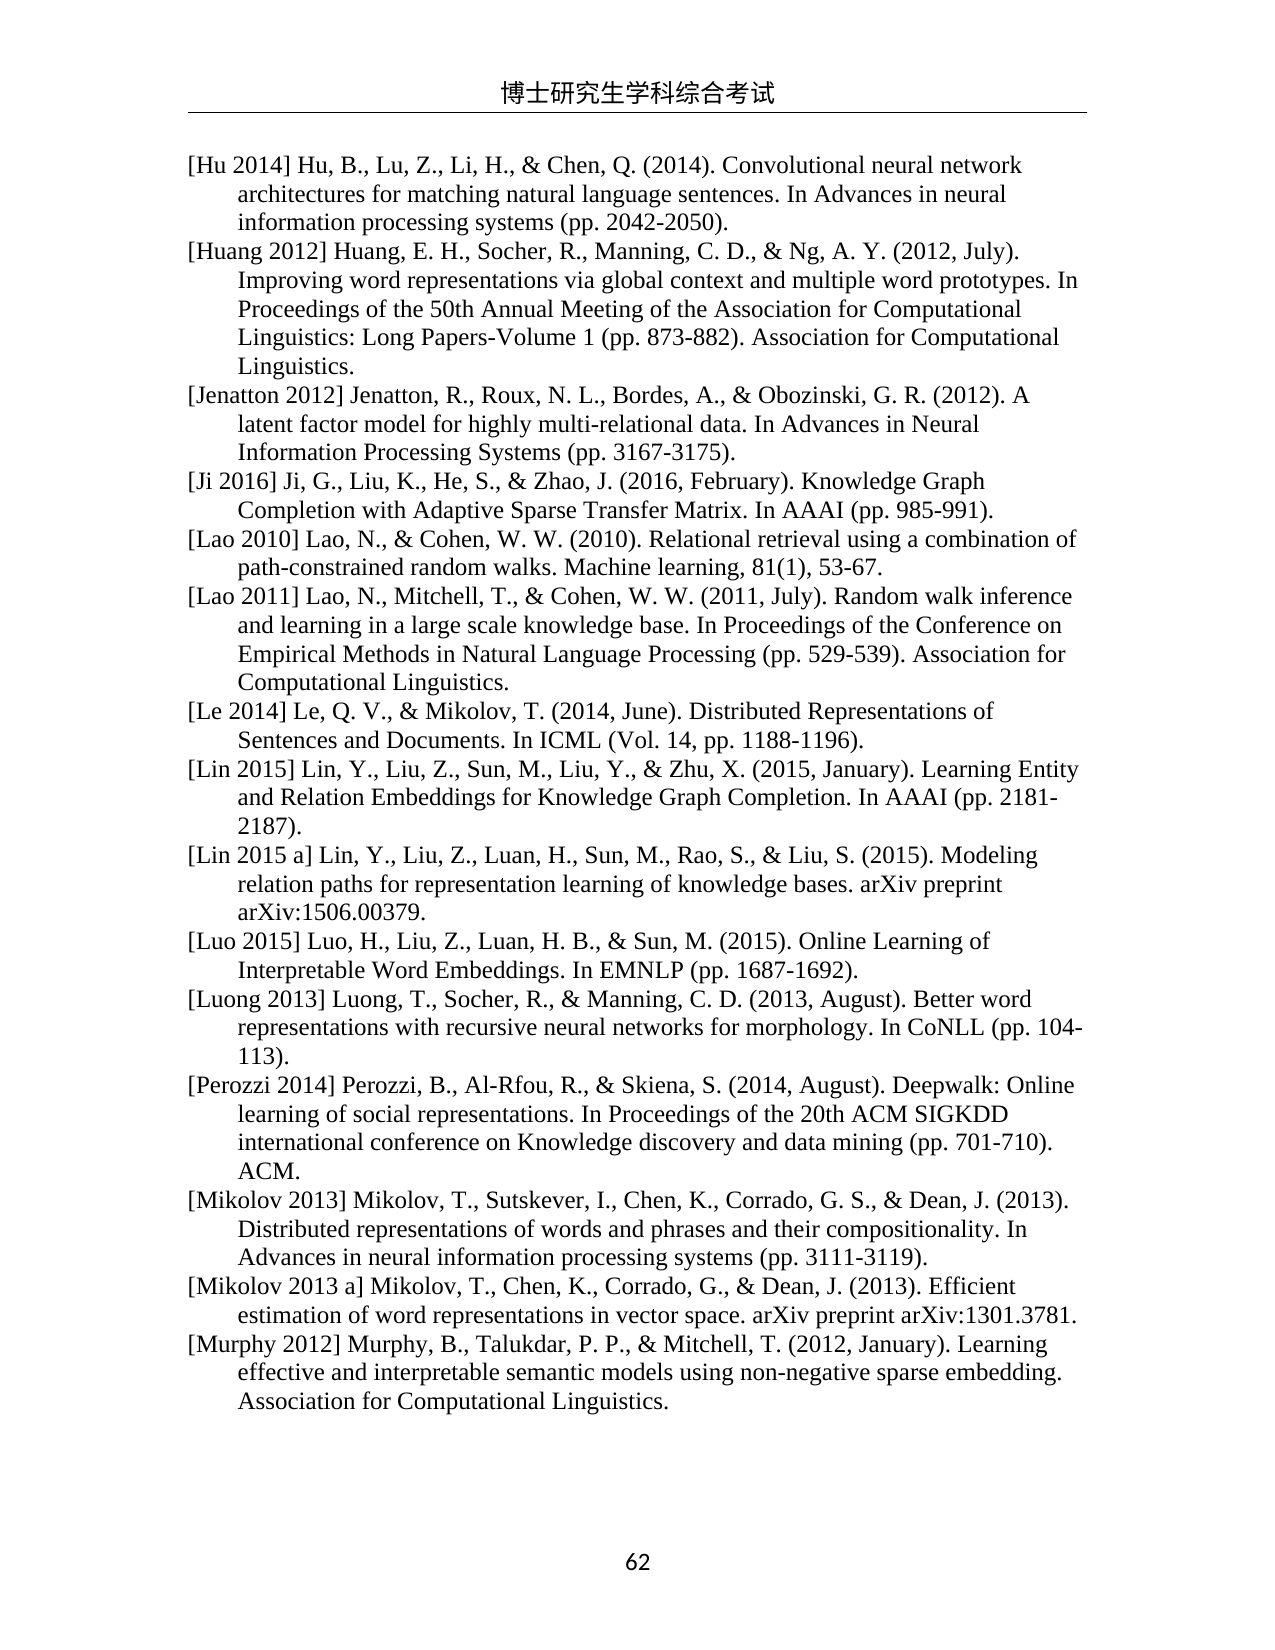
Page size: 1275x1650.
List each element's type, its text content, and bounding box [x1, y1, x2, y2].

text [Lin 2015 a] Lin, Y., Liu, Z., Luan, H., Sun, M., Rao, S., & Liu, S. (2015). Modeling relation paths for representation learning of knowledge bases. arXiv preprint arXiv:1506.00379. [187, 840, 1087, 926]
text [Ji 2016] Ji, G., Liu, K., He, S., & Zhao, J. (2016, February). Knowledge Graph Completion with Adaptive Sparse Transfer Matrix. In AAAI (pp. 985-991). [187, 466, 1087, 524]
text [Lao 2010] Lao, N., & Cohen, W. W. (2010). Relational retrieval using a combination of path-constrained random walks. Machine learning, 81(1), 53-67. [187, 524, 1087, 581]
text [Murphy 2012] Murphy, B., Talukdar, P. P., & Mitchell, T. (2012, January). Learning effective and interpretable semantic models using non-negative sparse embedding. Association for Computational Linguistics. [187, 1329, 1087, 1415]
text [Le 2014] Le, Q. V., & Mikolov, T. (2014, June). Distributed Representations of Sentences and Documents. In ICML (Vol. 14, pp. 1188-1196). [187, 696, 1087, 754]
text [Luong 2013] Luong, T., Socher, R., & Manning, C. D. (2013, August). Better word representations with recursive neural networks for morphology. In CoNLL (pp. 104-113). [187, 984, 1087, 1070]
text [Lin 2015] Lin, Y., Liu, Z., Sun, M., Liu, Y., & Zhu, X. (2015, January). Learning Entity and Relation Embeddings for Knowledge Graph Completion. In AAAI (pp. 2181-2187). [187, 754, 1087, 840]
text [Perozzi 2014] Perozzi, B., Al-Rfou, R., & Skiena, S. (2014, August). Deepwalk: Online learning of social representations. In Proceedings of the 20th ACM SIGKDD international conference on Knowledge discovery and data mining (pp. 701-710). ACM. [187, 1070, 1087, 1185]
text [Lao 2011] Lao, N., Mitchell, T., & Cohen, W. W. (2011, July). Random walk inference and learning in a large scale knowledge base. In Proceedings of the Conference on Empirical Methods in Natural Language Processing (pp. 529-539). Association for Computational Linguistics. [187, 581, 1087, 696]
text [Jenatton 2012] Jenatton, R., Roux, N. L., Bordes, A., & Obozinski, G. R. (2012). A latent factor model for highly multi-relational data. In Advances in Neural Information Processing Systems (pp. 3167-3175). [187, 380, 1087, 466]
text [Luo 2015] Luo, H., Liu, Z., Luan, H. B., & Sun, M. (2015). Online Learning of Interpretable Word Embeddings. In EMNLP (pp. 1687-1692). [187, 926, 1087, 984]
text [Mikolov 2013 a] Mikolov, T., Chen, K., Corrado, G., & Dean, J. (2013). Efficient estimation of word representations in vector space. arXiv preprint arXiv:1301.3781. [187, 1271, 1087, 1329]
text [Mikolov 2013] Mikolov, T., Sutskever, I., Chen, K., Corrado, G. S., & Dean, J. (2013). Distributed representations of words and phrases and their compositionality. In Advances in neural information processing systems (pp. 3111-3119). [187, 1185, 1087, 1271]
